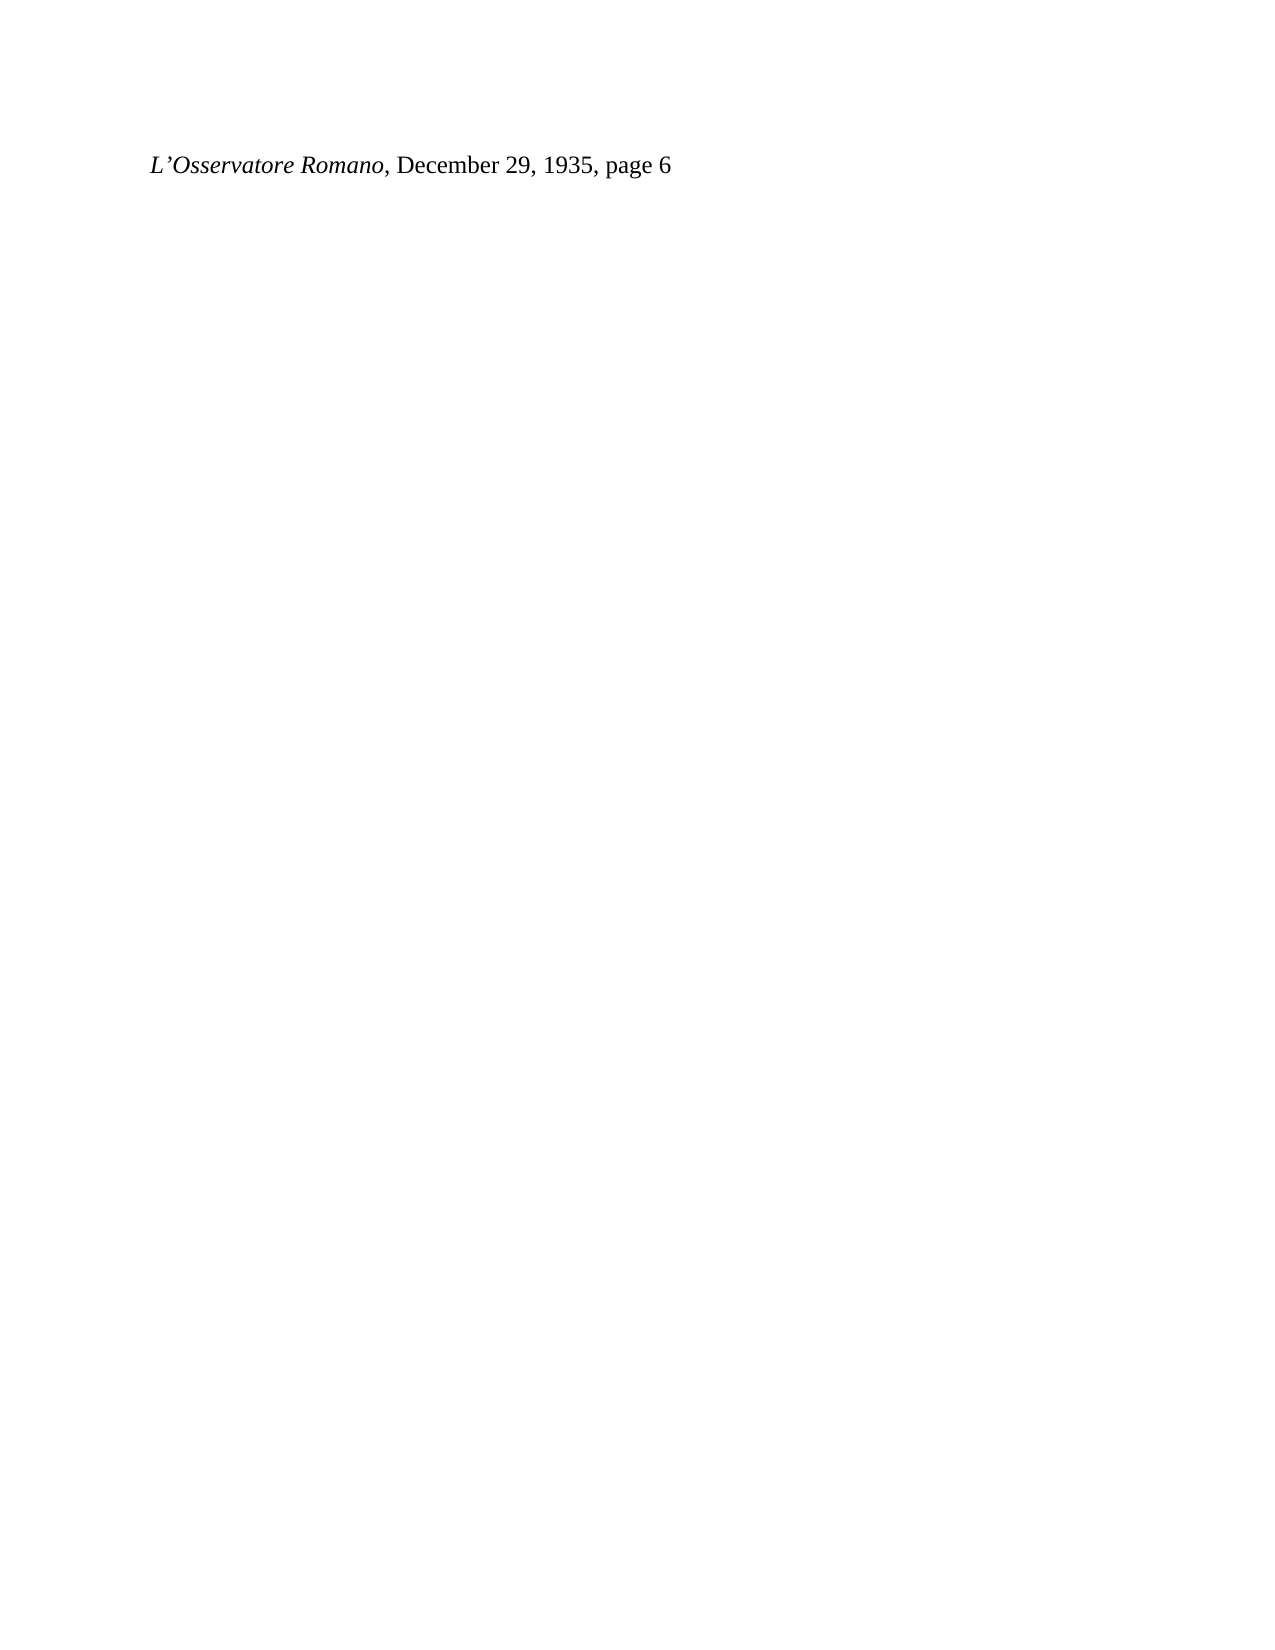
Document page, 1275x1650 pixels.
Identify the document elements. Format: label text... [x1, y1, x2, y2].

text L’Osservatore Romano, December 29, 1935, page 6 [150, 150, 1125, 179]
